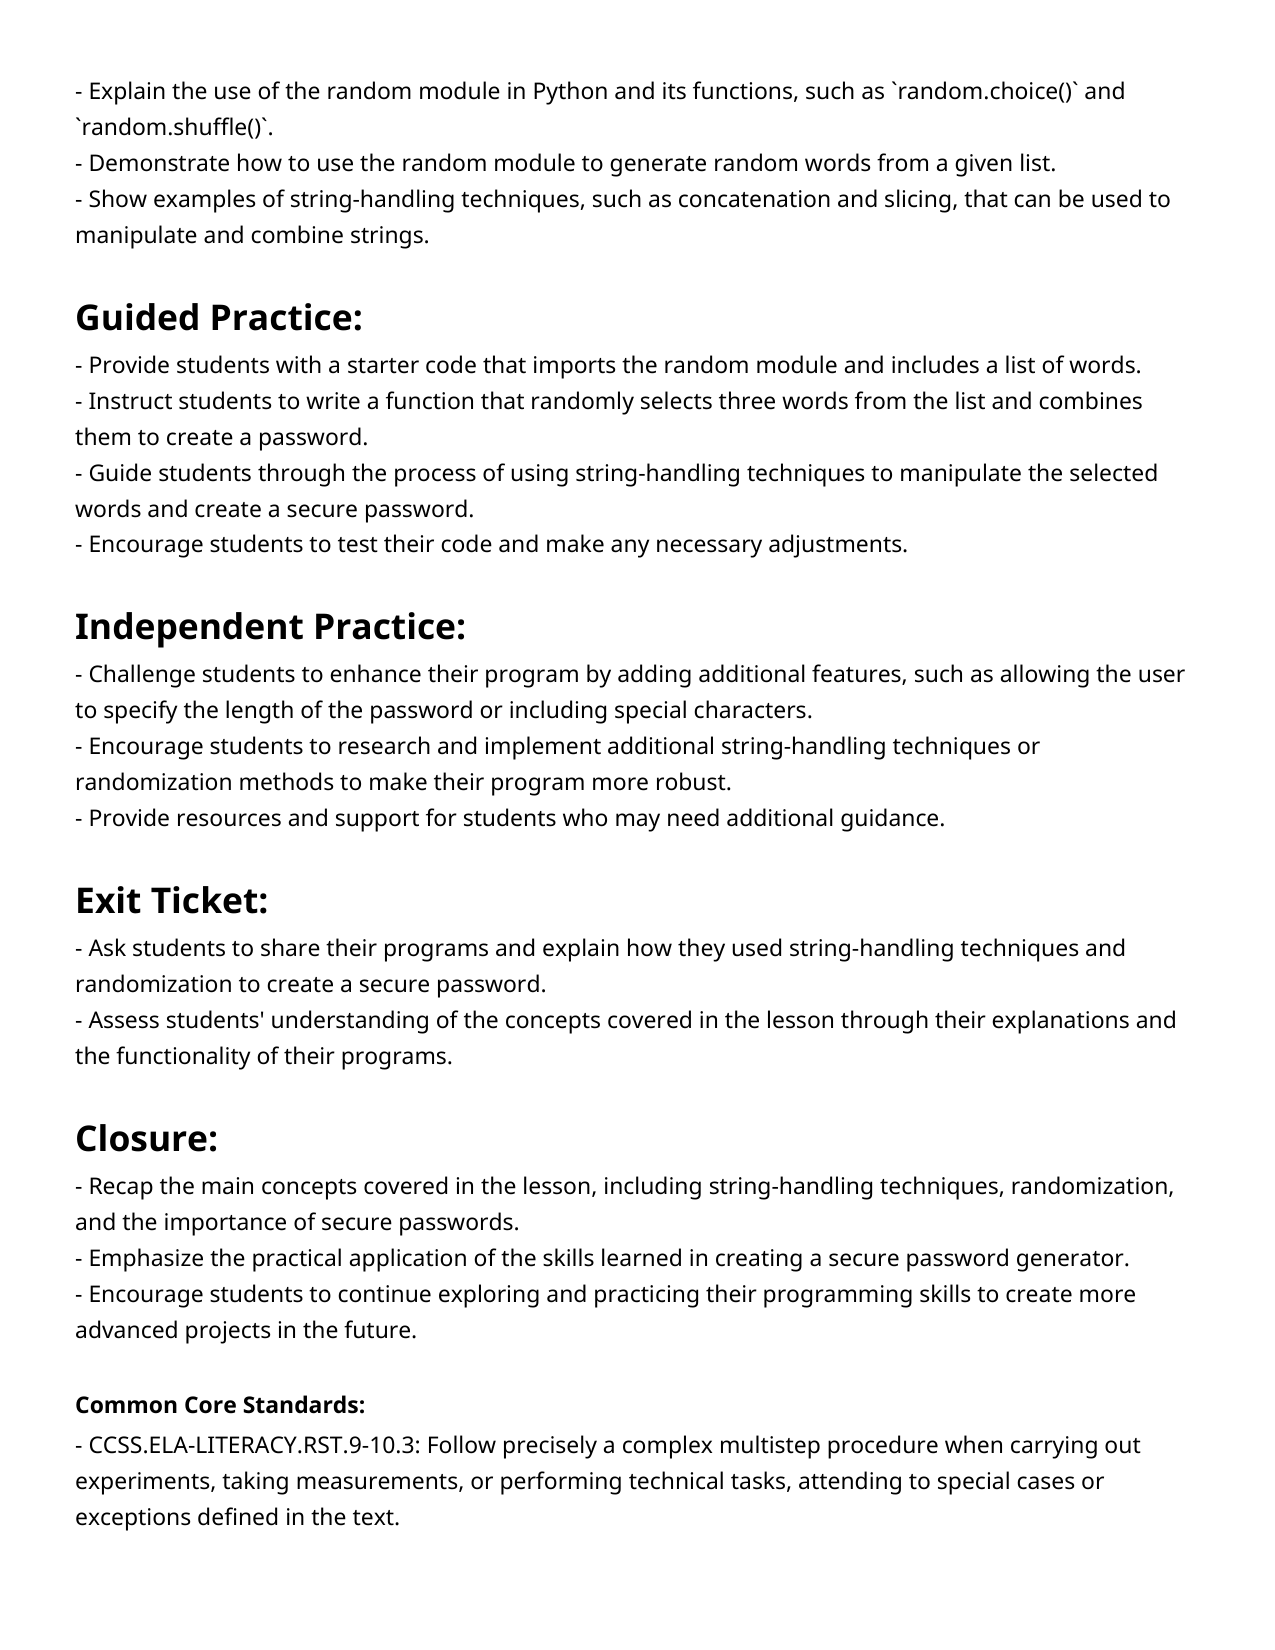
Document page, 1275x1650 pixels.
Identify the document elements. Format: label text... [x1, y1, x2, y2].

subtitle Closure: [75, 1113, 1200, 1162]
text - Encourage students to continue exploring and practicing their programming skills to create more advanced projects in the future. [75, 1278, 1200, 1345]
subtitle Independent Practice: [75, 602, 1200, 650]
text - CCSS.ELA-LITERACY.RST.9-10.3: Follow precisely a complex multistep procedure when carrying out experiments, taking measurements, or performing technical tasks, attending to special cases or exceptions defined in the text. [75, 1429, 1200, 1532]
text - Provide resources and support for students who may need additional guidance. [75, 802, 1200, 833]
text - Explain the use of the random module in Python and its functions, such as `random.choice()` and `random.shuffle()`. [75, 75, 1200, 142]
text - Challenge students to enhance their program by adding additional features, such as allowing the user to specify the length of the password or including special characters. [75, 658, 1200, 726]
subtitle Guided Practice: [75, 292, 1200, 340]
subtitle Exit Ticket: [75, 876, 1200, 924]
text - Provide students with a starter code that imports the random module and includes a list of words. [75, 349, 1200, 380]
text - Ask students to share their programs and explain how they used string-handling techniques and randomization to create a secure password. [75, 932, 1200, 999]
text - Encourage students to research and implement additional string-handling techniques or randomization methods to make their program more robust. [75, 730, 1200, 797]
text - Emphasize the practical application of the skills learned in creating a secure password generator. [75, 1242, 1200, 1273]
text - Encourage students to test their code and make any necessary adjustments. [75, 528, 1200, 560]
text - Assess students' understanding of the concepts covered in the lesson through their explanations and the functionality of their programs. [75, 1004, 1200, 1071]
text - Instruct students to write a function that randomly selects three words from the list and combines them to create a password. [75, 385, 1200, 452]
text - Guide students through the process of using string-handling techniques to manipulate the selected words and create a secure password. [75, 457, 1200, 524]
text - Demonstrate how to use the random module to generate random words from a given list. [75, 147, 1200, 178]
text - Show examples of string-handling techniques, such as concatenation and slicing, that can be used to manipulate and combine strings. [75, 183, 1200, 250]
text - Recap the main concepts covered in the lesson, including string-handling techniques, randomization, and the importance of secure passwords. [75, 1170, 1200, 1237]
text Common Core Standards: [75, 1389, 1200, 1421]
